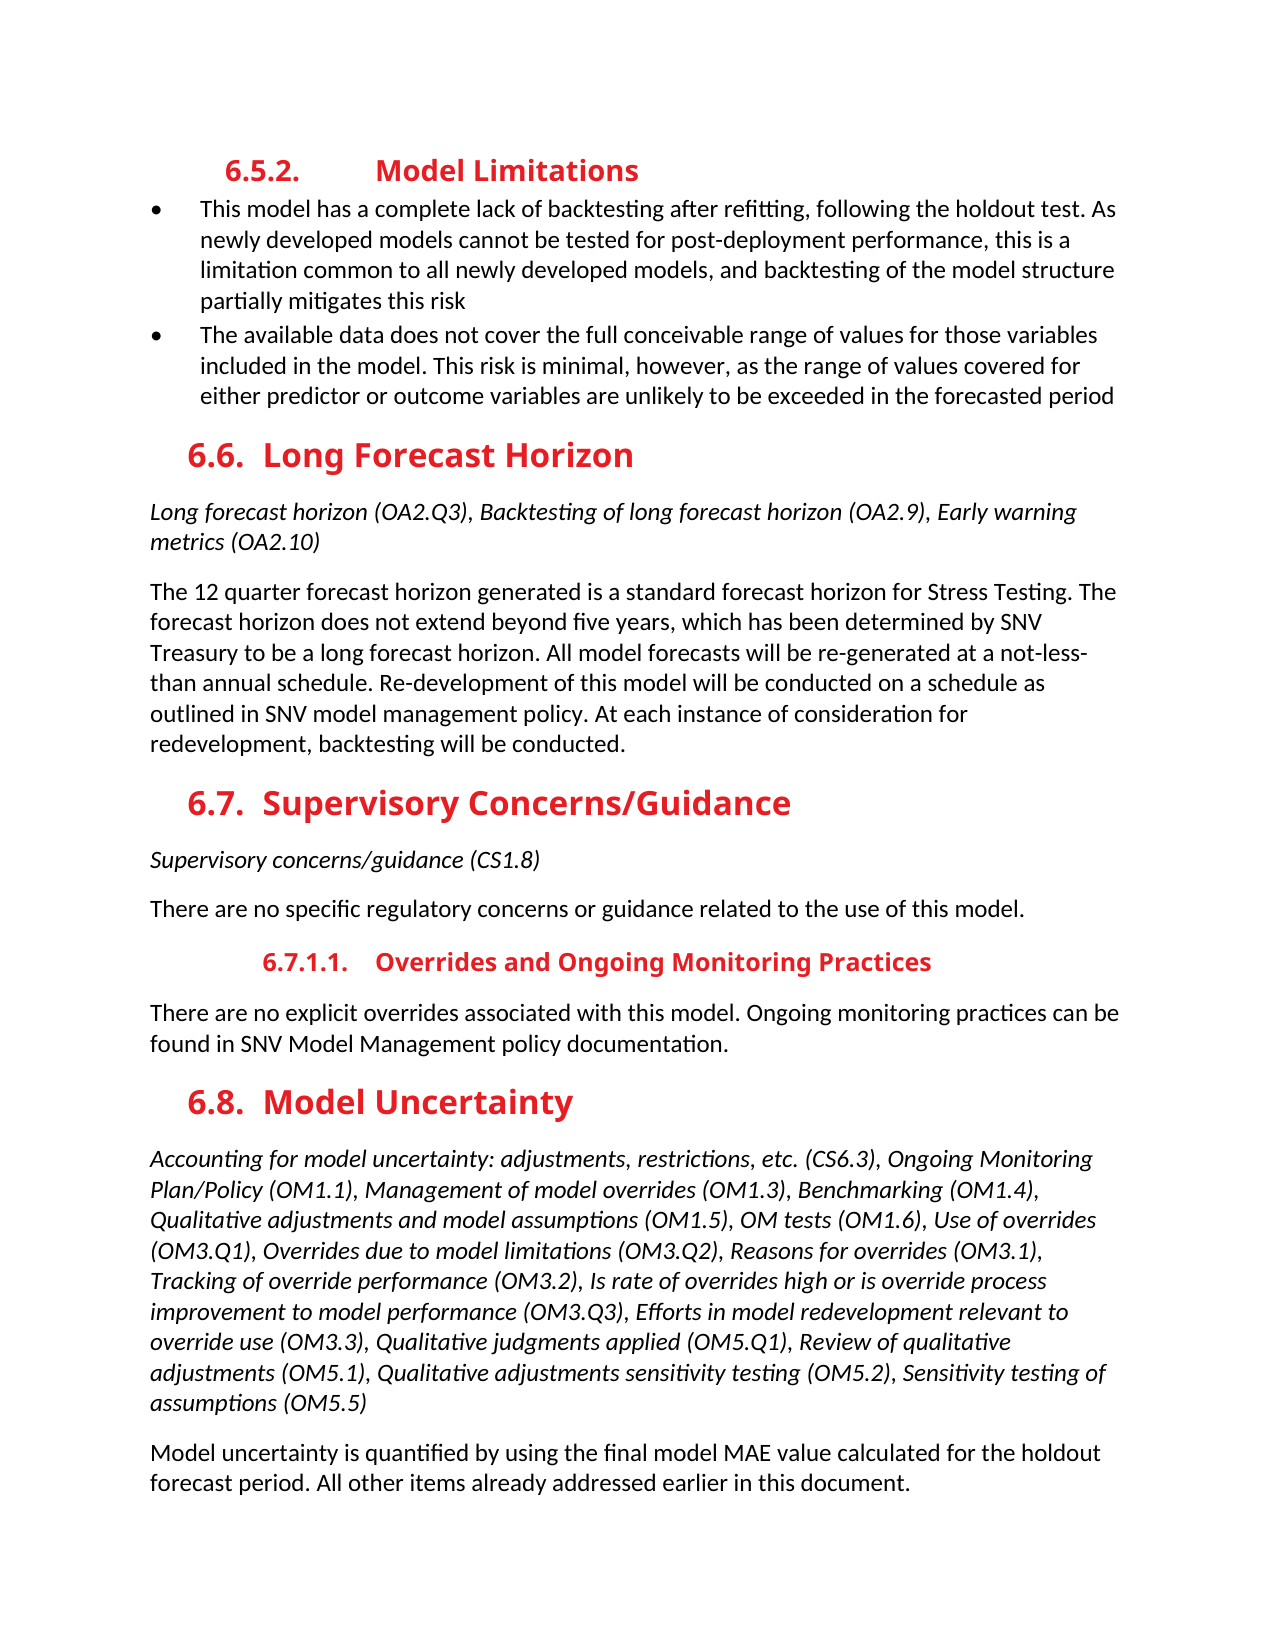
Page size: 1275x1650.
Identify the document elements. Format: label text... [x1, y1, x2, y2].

list The available data does not cover the full conceivable range of values for those variables included in the model. This risk is minimal, however, as the range of values covered for either predictor or outcome variables are unlikely to be exceeded in the forecasted period [150, 319, 1125, 411]
text There are no specific regulatory concerns or guidance related to the use of this model. [150, 893, 1125, 923]
subtitle Model Limitations [225, 150, 1125, 190]
subtitle Supervisory Concerns/Guidance [187, 779, 1125, 825]
text There are no explicit overrides associated with this model. Ongoing monitoring practices can be found in SNV Model Management policy documentation. [150, 997, 1125, 1058]
text Model uncertainty is quantified by using the final model MAE value calculated for the holdout forecast period. All other items already addressed earlier in this document. [150, 1437, 1125, 1498]
text The 12 quarter forecast horizon generated is a standard forecast horizon for Stress Testing. The forecast horizon does not extend beyond five years, which has been determined by SNV Treasury to be a long forecast horizon. All model forecasts will be re-generated at a not-less-than annual schedule. Re-development of this model will be conducted on a schedule as outlined in SNV model management policy. At each instance of consideration for redevelopment, backtesting will be conducted. [150, 576, 1125, 759]
subtitle Overrides and Ongoing Monitoring Practices [262, 944, 1125, 978]
subtitle Long Forecast Horizon [187, 432, 1125, 477]
text Long forecast horizon (OA2.Q3), Backtesting of long forecast horizon (OA2.9), Early warning metrics (OA2.10) [150, 496, 1125, 557]
text Supervisory concerns/guidance (CS1.8) [150, 844, 1125, 874]
text Accounting for model uncertainty: adjustments, restrictions, etc. (CS6.3), Ongoing Monitoring Plan/Policy (OM1.1), Management of model overrides (OM1.3), Benchmarking (OM1.4), Qualitative adjustments and model assumptions (OM1.5), OM tests (OM1.6), Use of overrides (OM3.Q1), Overrides due to model limitations (OM3.Q2), Reasons for overrides (OM3.1), Tracking of override performance (OM3.2), Is rate of overrides high or is override process improvement to model performance (OM3.Q3), Efforts in model redevelopment relevant to override use (OM3.3), Qualitative judgments applied (OM5.Q1), Review of qualitative adjustments (OM5.1), Qualitative adjustments sensitivity testing (OM5.2), Sensitivity testing of assumptions (OM5.5) [150, 1143, 1125, 1418]
list This model has a complete lack of backtesting after refitting, following the holdout test. As newly developed models cannot be tested for post-deployment performance, this is a limitation common to all newly developed models, and backtesting of the model structure partially mitigates this risk [150, 193, 1125, 316]
subtitle Model Uncertainty [187, 1079, 1125, 1124]
